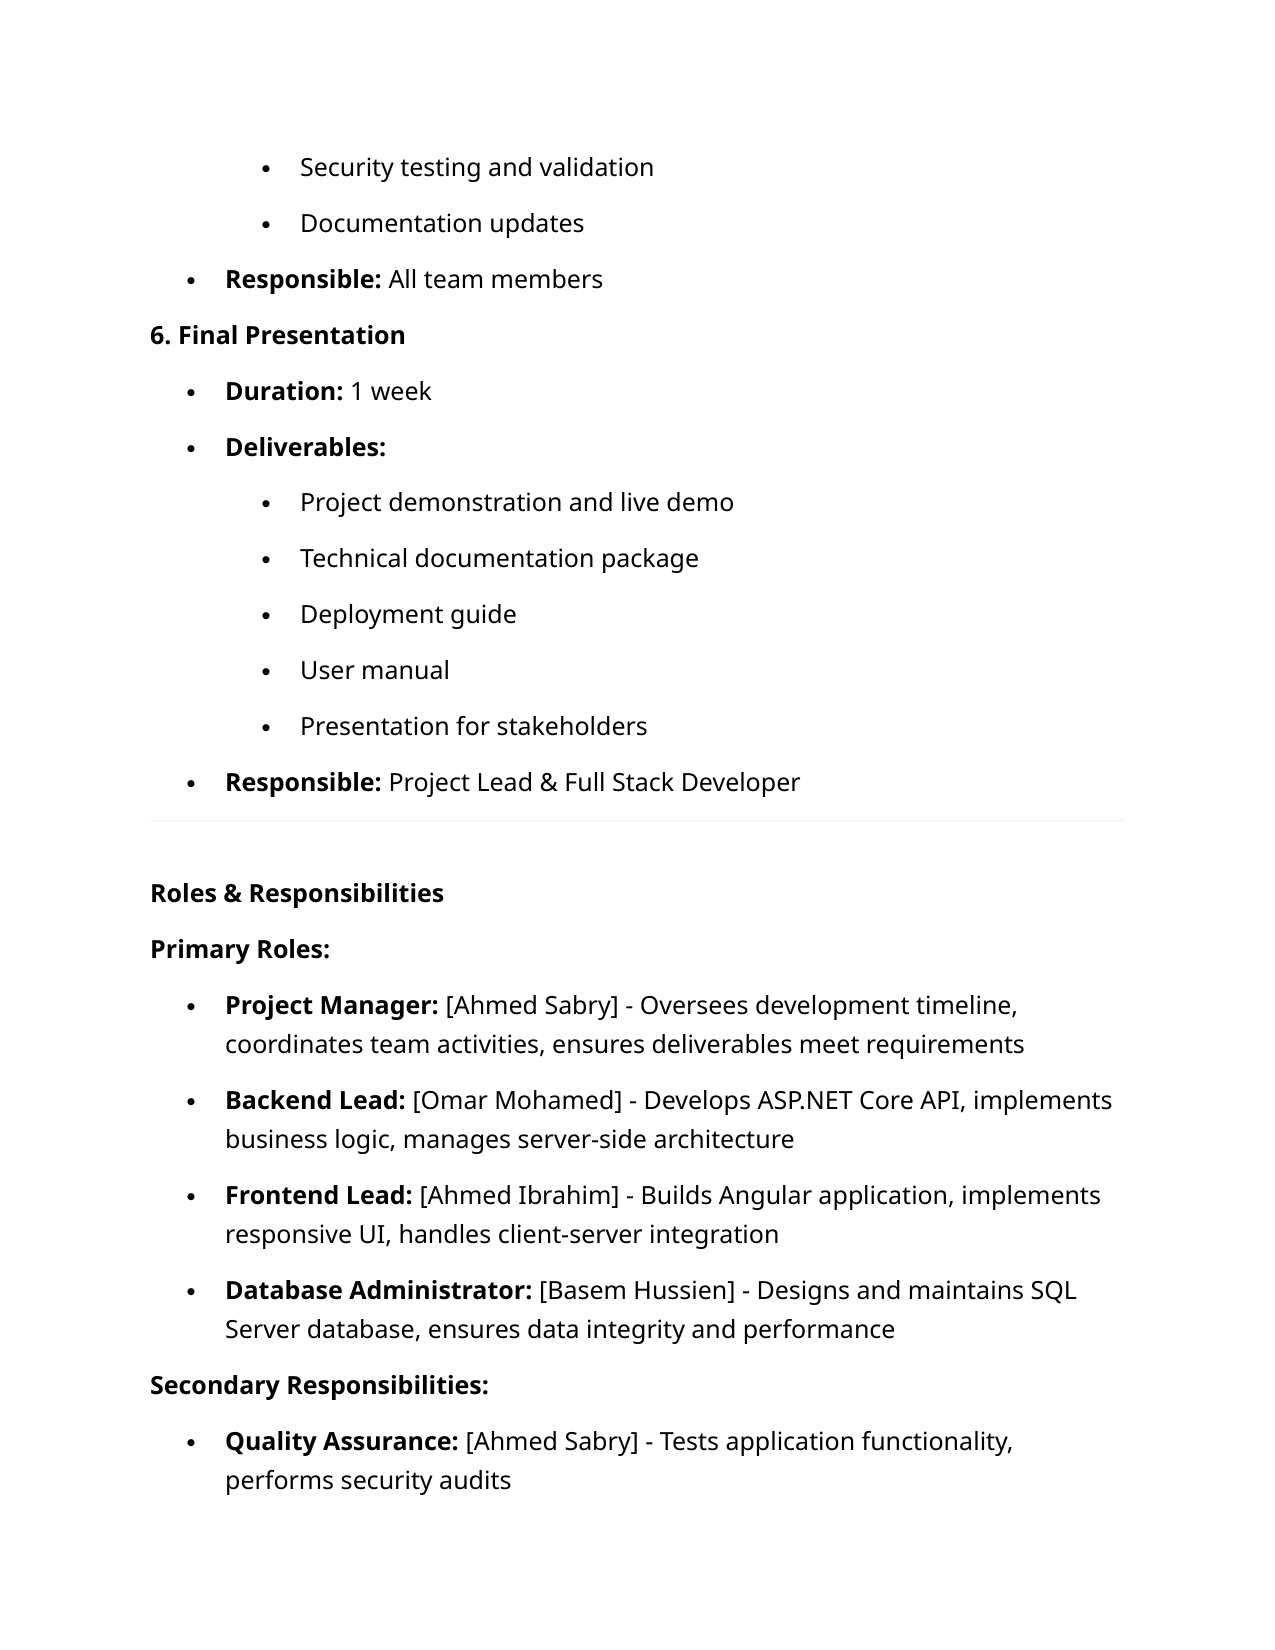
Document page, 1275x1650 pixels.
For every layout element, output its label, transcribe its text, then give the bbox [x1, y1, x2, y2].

list Responsible: All team members [187, 262, 1125, 296]
text Roles & Responsibilities [150, 876, 1125, 910]
list Deliverables: [187, 429, 1125, 463]
text Primary Roles: [150, 932, 1125, 966]
list Database Administrator: [Basem Hussien] - Designs and maintains SQL Server database, ensures data integrity and performance [187, 1272, 1125, 1346]
text Secondary Responsibilities: [150, 1367, 1125, 1402]
list Technical documentation package [262, 541, 1125, 575]
list Project demonstration and live demo [262, 485, 1125, 519]
list Responsible: Project Lead & Full Stack Developer [187, 764, 1125, 798]
list Deployment guide [262, 597, 1125, 631]
list Project Manager: [Ahmed Sabry] - Oversees development timeline, coordinates team activities, ensures deliverables meet requirements [187, 987, 1125, 1061]
list Quality Assurance: [Ahmed Sabry] - Tests application functionality, performs security audits [187, 1423, 1125, 1497]
list Presentation for stakeholders [262, 708, 1125, 742]
list User manual [262, 652, 1125, 687]
list Frontend Lead: [Ahmed Ibrahim] - Builds Angular application, implements responsive UI, handles client-server integration [187, 1177, 1125, 1251]
list Duration: 1 week [187, 373, 1125, 407]
list Documentation updates [262, 206, 1125, 240]
list Backend Lead: [Omar Mohamed] - Develops ASP.NET Core API, implements business logic, manages server-side architecture [187, 1082, 1125, 1156]
list Security testing and validation [262, 150, 1125, 184]
text 6. Final Presentation [150, 317, 1125, 352]
